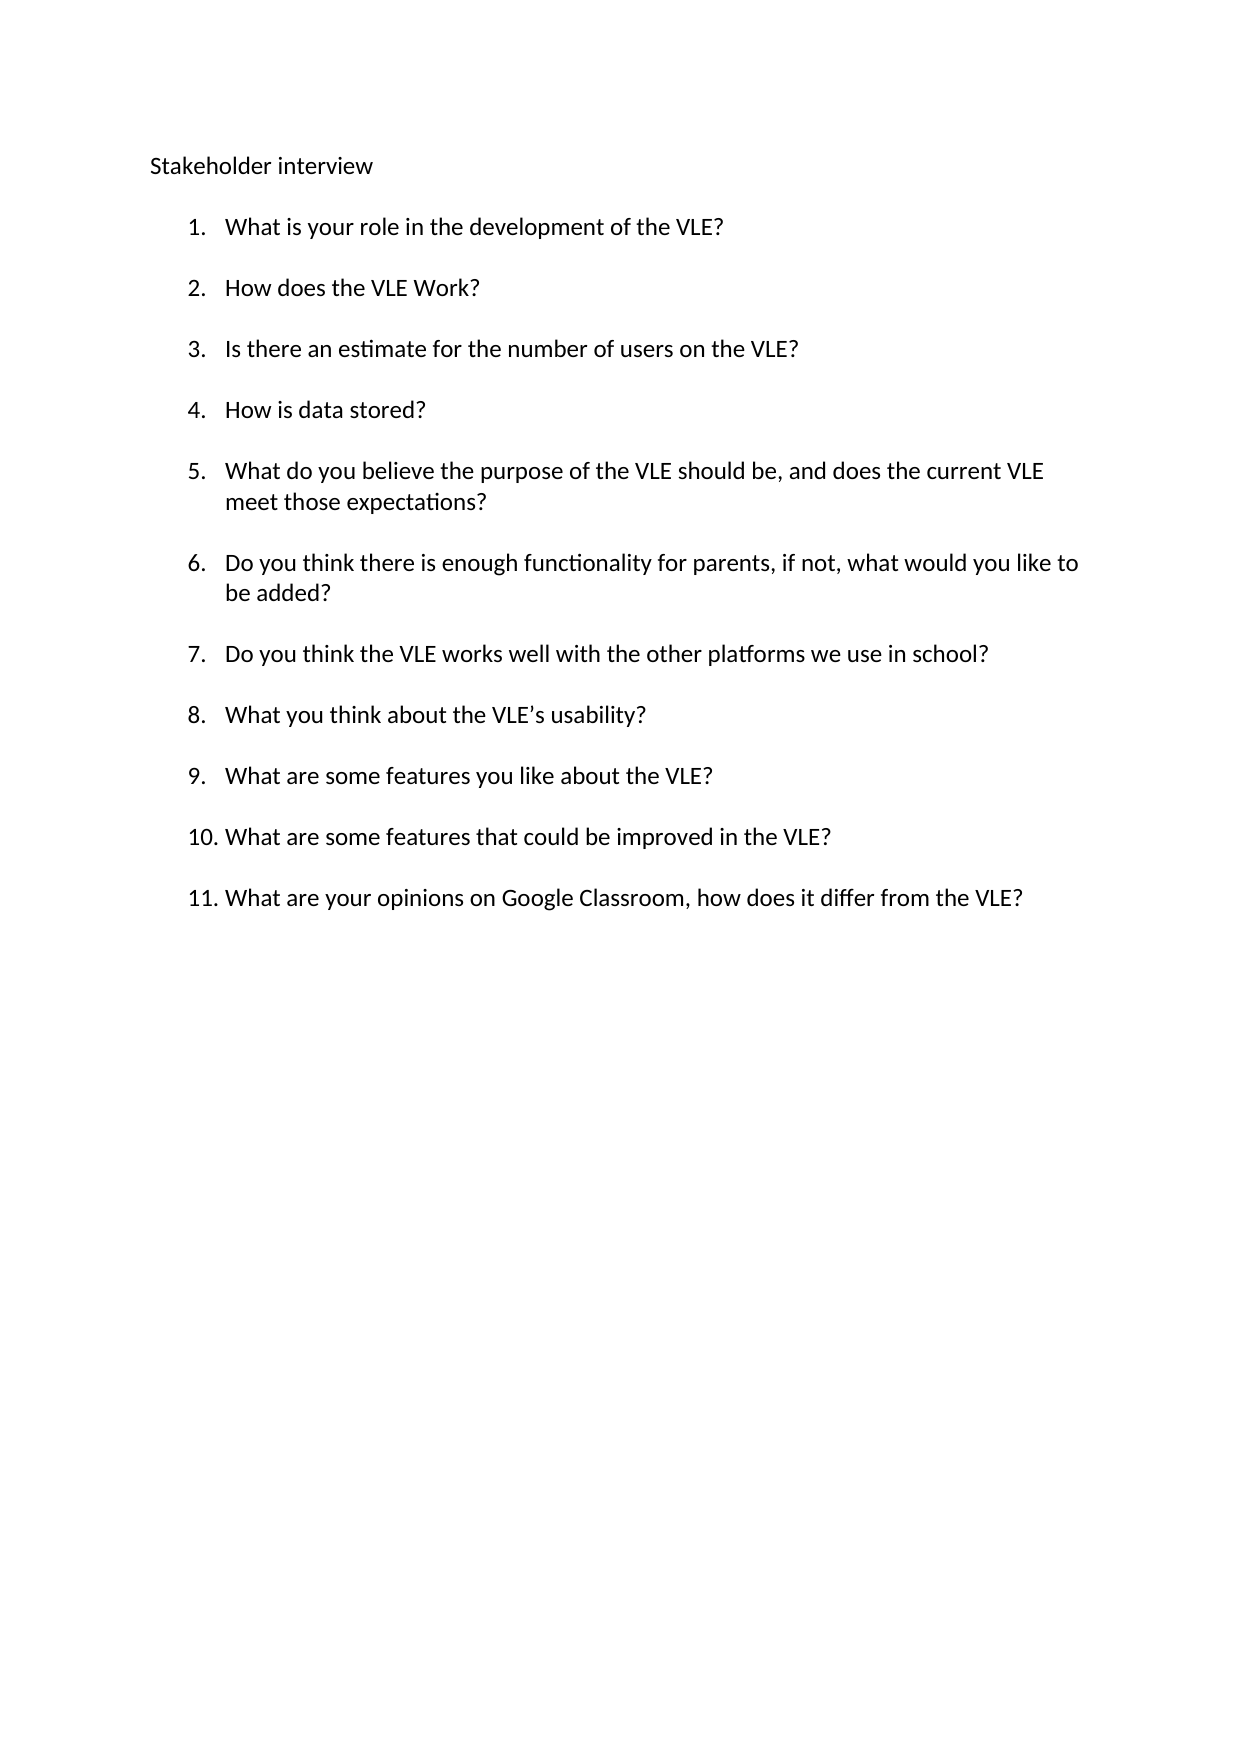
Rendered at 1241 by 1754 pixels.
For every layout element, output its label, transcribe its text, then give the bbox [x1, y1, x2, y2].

list What are your opinions on Google Classroom, how does it differ from the VLE? [187, 882, 1090, 913]
list What you think about the VLE’s usability? [187, 699, 1090, 730]
list Do you think there is enough functionality for parents, if not, what would you like to be added? [187, 547, 1090, 608]
list Do you think the VLE works well with the other platforms we use in school? [187, 638, 1090, 669]
list What are some features that could be improved in the VLE? [187, 821, 1090, 852]
list What do you believe the purpose of the VLE should be, and does the current VLE meet those expectations? [187, 455, 1090, 516]
list How does the VLE Work? [187, 272, 1090, 303]
list How is data stored? [187, 394, 1090, 425]
list What is your role in the development of the VLE? [187, 211, 1090, 242]
list Is there an estimate for the number of users on the VLE? [187, 333, 1090, 364]
text Stakeholder interview [150, 150, 1090, 181]
list What are some features you like about the VLE? [187, 760, 1090, 791]
